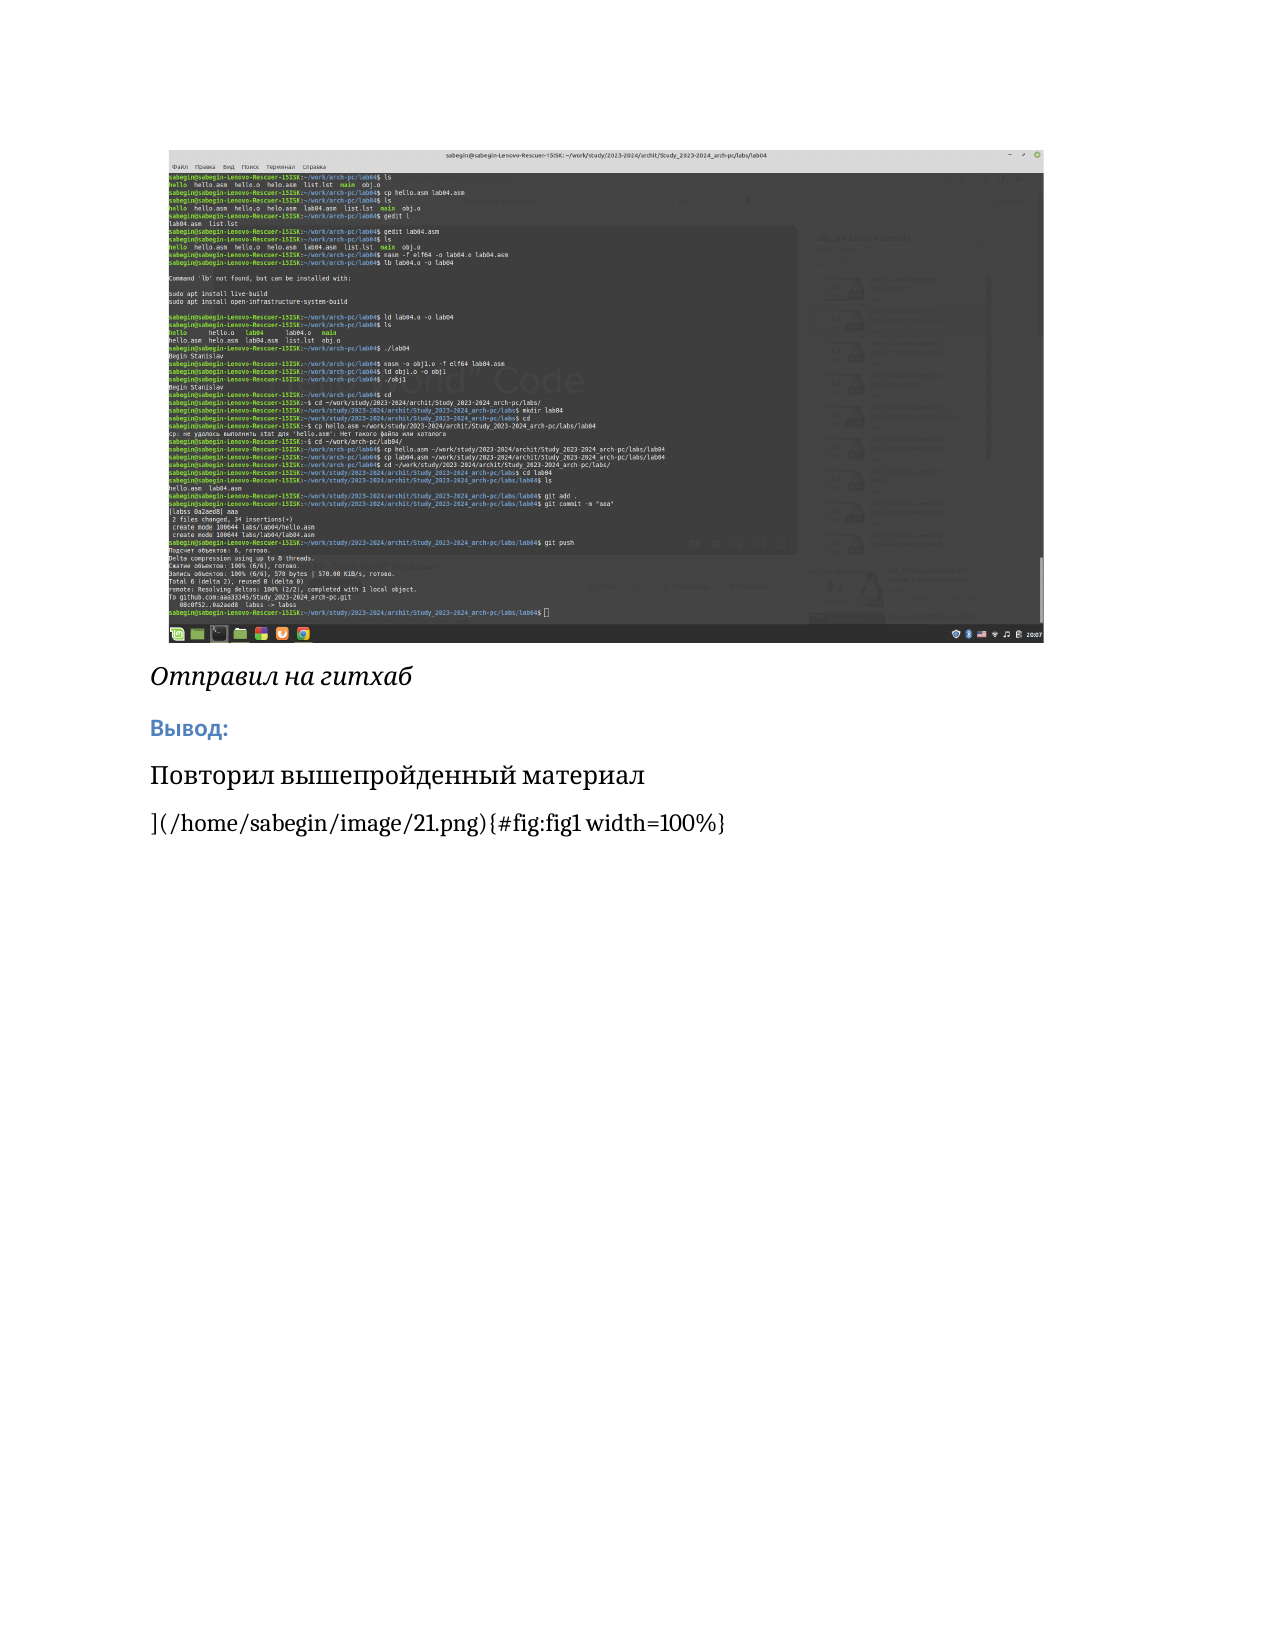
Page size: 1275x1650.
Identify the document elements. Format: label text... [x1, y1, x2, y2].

text ](/home/sabegin/image/21.png){#fig:fig1 width=100%} [150, 809, 1125, 838]
picture [168, 150, 1044, 643]
subtitle Вывод: [150, 713, 1125, 743]
text Отправил на гитхаб [150, 663, 1125, 692]
text Повторил вышепройденный материал [150, 762, 1125, 791]
